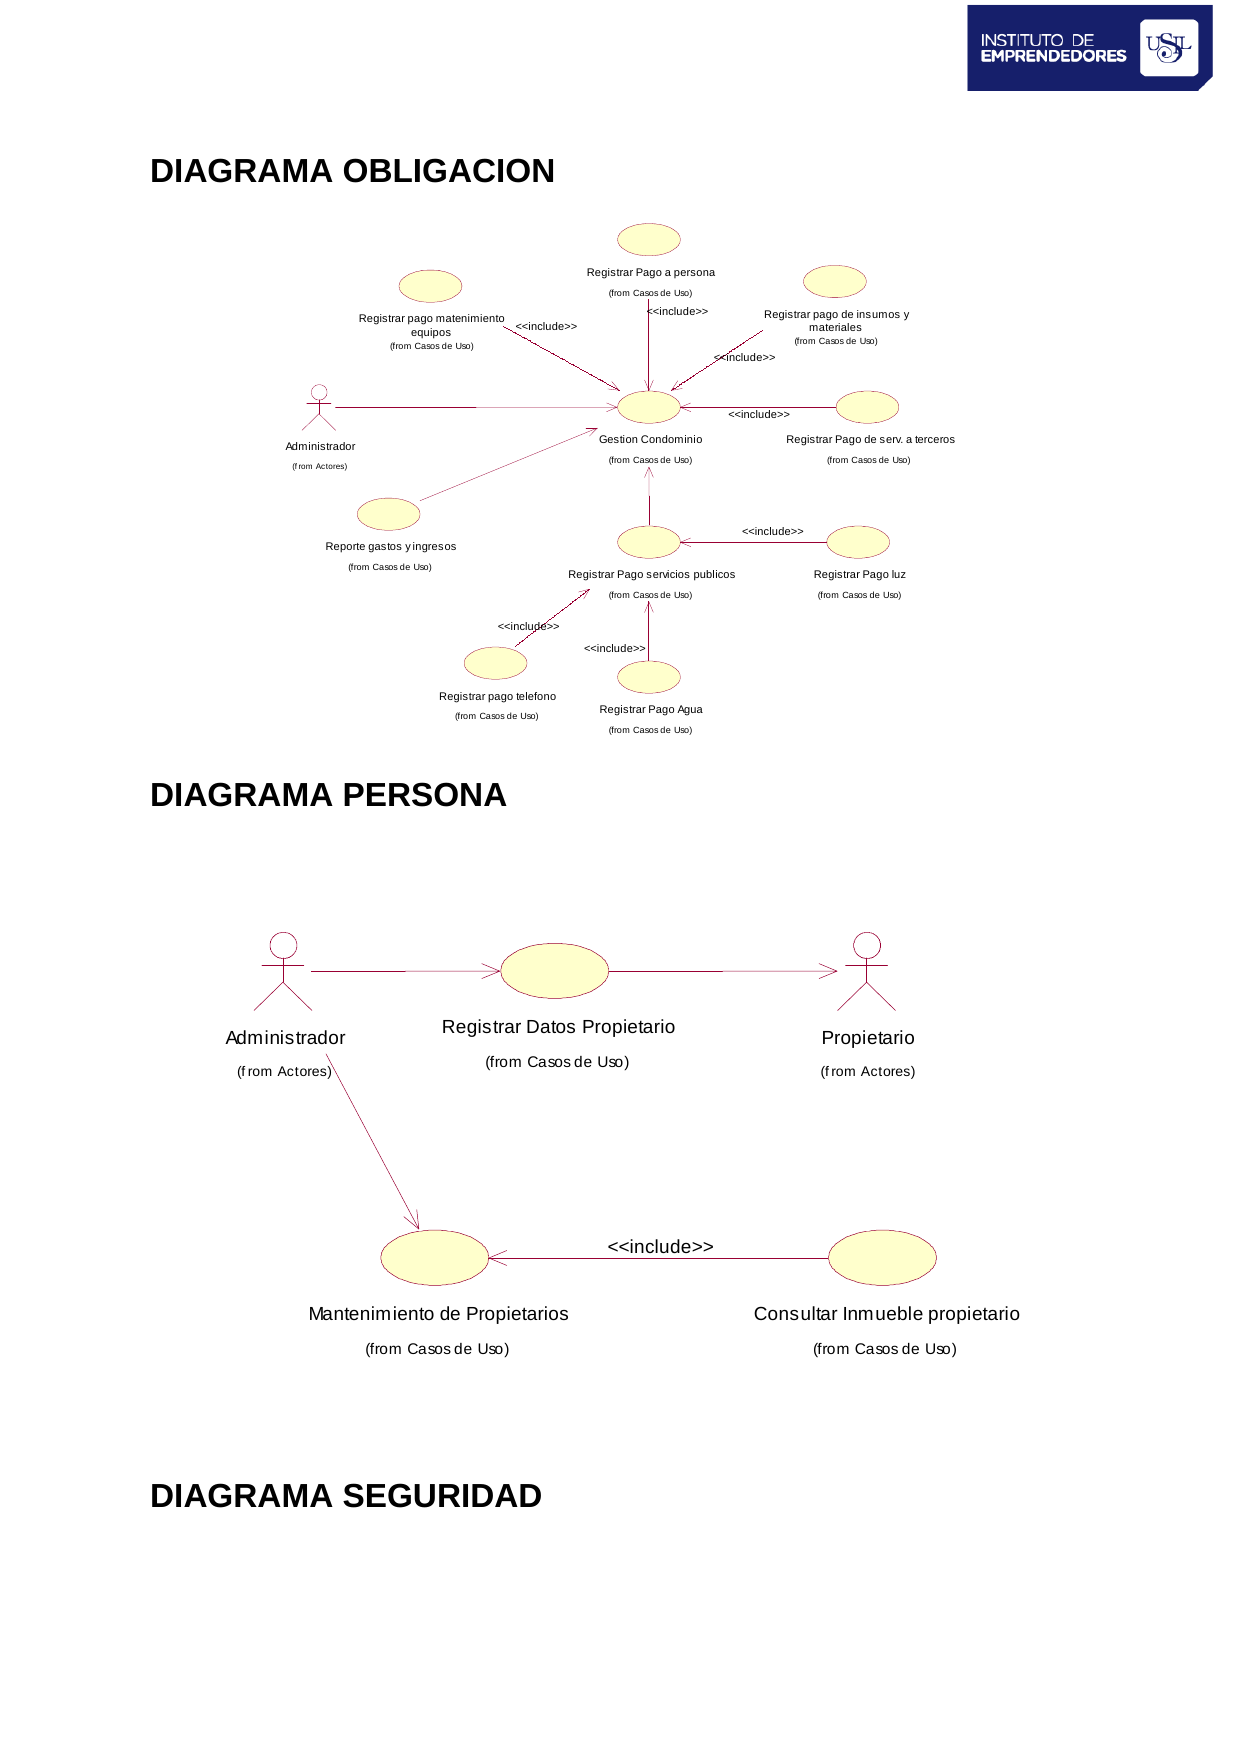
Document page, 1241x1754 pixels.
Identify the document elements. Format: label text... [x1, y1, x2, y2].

text DIAGRAMA SEGURIDAD [150, 1476, 1090, 1514]
text DIAGRAMA PERSONA [150, 195, 1090, 813]
picture [964, 0, 1215, 97]
text DIAGRAMA OBLIGACION [150, 151, 1090, 189]
